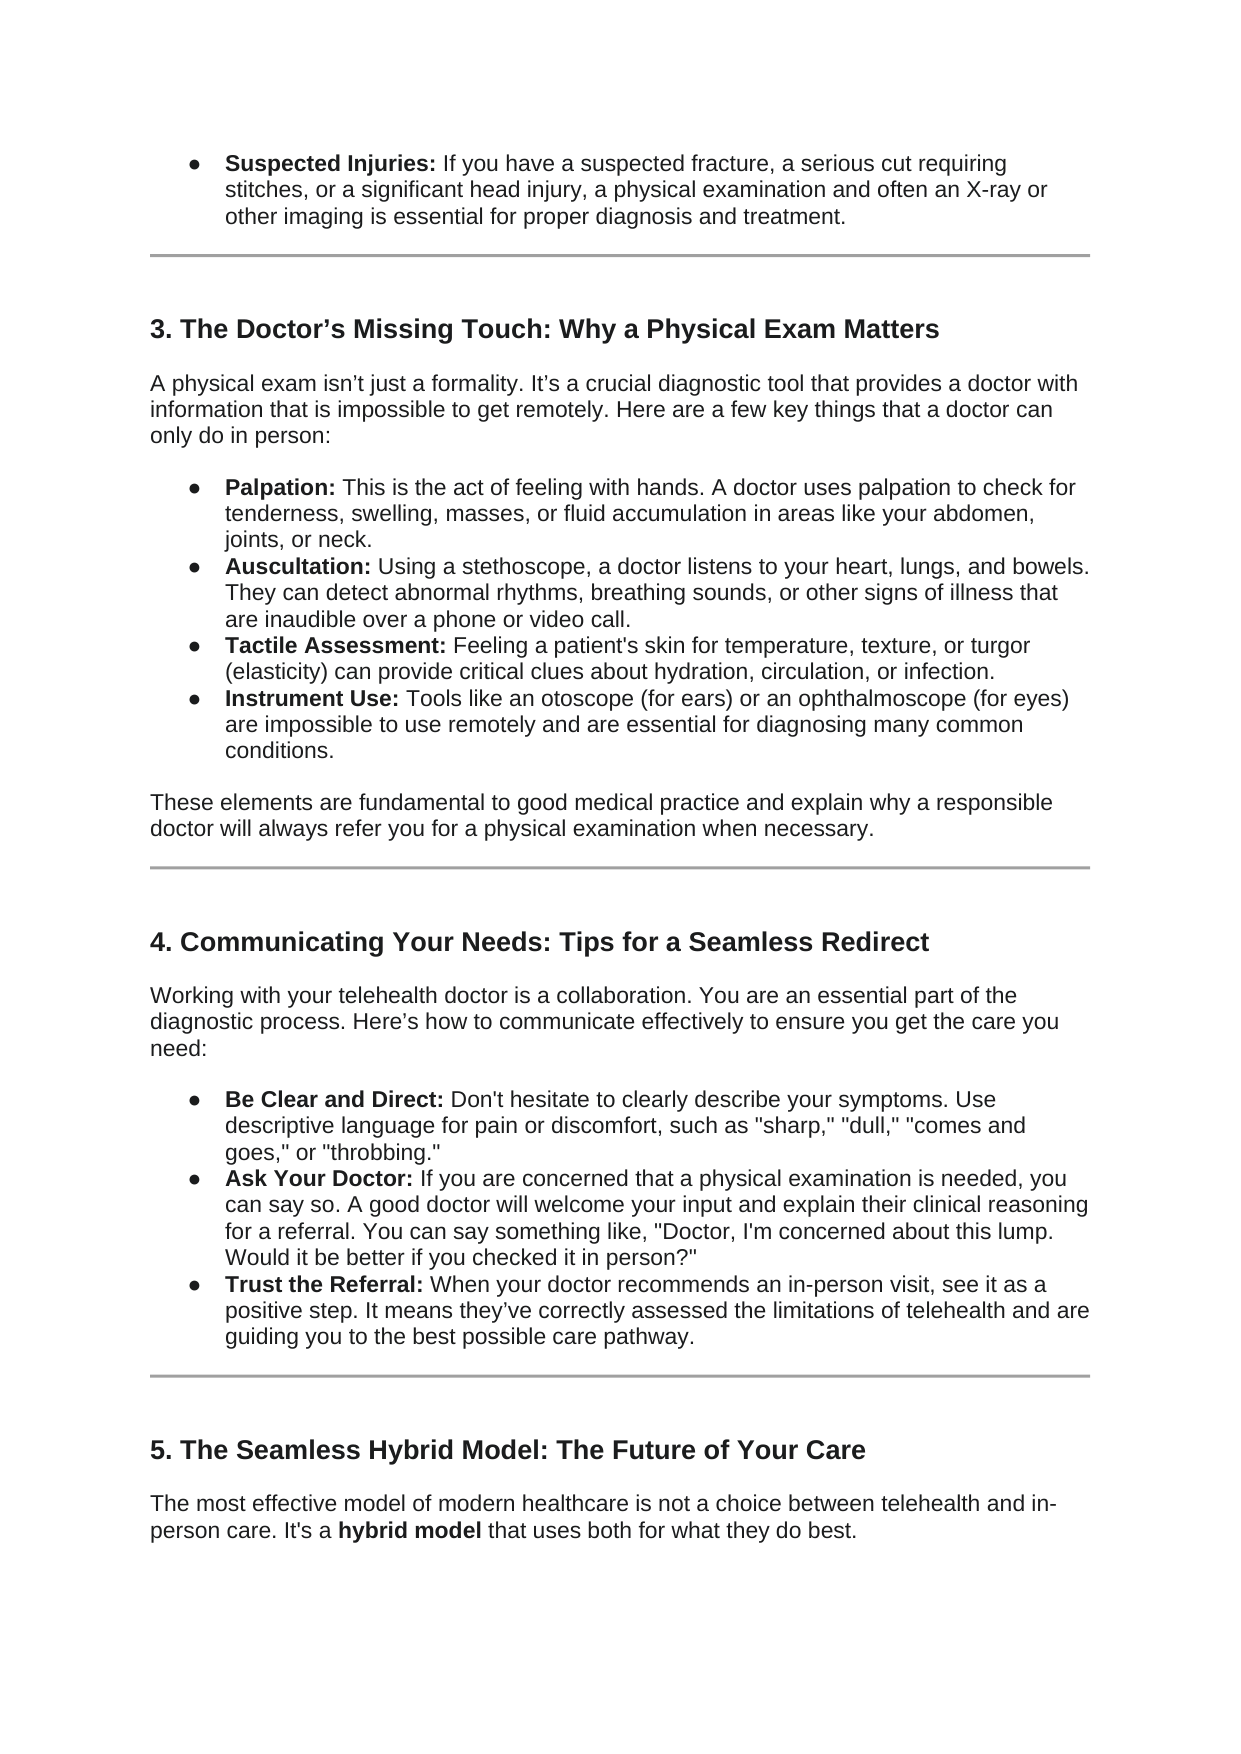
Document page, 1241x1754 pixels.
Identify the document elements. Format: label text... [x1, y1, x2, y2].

list Tactile Assessment: Feeling a patient's skin for temperature, texture, or turgor (elasticity) can provide critical clues about hydration, circulation, or infection. [187, 632, 1090, 684]
subtitle 3. The Doctor’s Missing Touch: Why a Physical Exam Matters [150, 313, 1090, 345]
list Ask Your Doctor: If you are concerned that a physical examination is needed, you can say so. A good doctor will welcome your input and explain their clinical reasoning for a referral. You can say something like, "Doctor, I'm concerned about this lump. Would it be better if you checked it in person?" [187, 1165, 1090, 1271]
subtitle 5. The Seamless Hybrid Model: The Future of Your Care [150, 1434, 1090, 1465]
list Auscultation: Using a stethoscope, a doctor listens to your heart, lungs, and bowels. They can detect abnormal rhythms, breathing sounds, or other signs of illness that are inaudible over a phone or video call. [187, 553, 1090, 632]
text A physical exam isn’t just a formality. It’s a crucial diagnostic tool that provides a doctor with information that is impossible to get remotely. Here are a few key things that a doctor can only do in person: [150, 370, 1090, 449]
text These elements are fundamental to good medical practice and explain why a responsible doctor will always refer you for a physical examination when necessary. [150, 789, 1090, 841]
list Trust the Referral: When your doctor recommends an in-person visit, see it as a positive step. It means they’ve correctly assessed the limitations of telehealth and are guiding you to the best possible care pathway. [187, 1271, 1090, 1349]
subtitle 4. Communicating Your Needs: Tips for a Seamless Redirect [150, 926, 1090, 957]
text Working with your telehealth doctor is a collaboration. You are an essential part of the diagnostic process. Here’s how to communicate effectively to ensure you get the care you need: [150, 982, 1090, 1061]
list Suspected Injuries: If you have a suspected fracture, a serious cut requiring stitches, or a significant head injury, a physical examination and often an X-ray or other imaging is essential for proper diagnosis and treatment. [187, 150, 1090, 229]
text The most effective model of modern healthcare is not a choice between telehealth and in-person care. It's a hybrid model that uses both for what they do best. [150, 1490, 1090, 1543]
list Instrument Use: Tools like an otoscope (for ears) or an ophthalmoscope (for eyes) are impossible to use remotely and are essential for diagnosing many common conditions. [187, 684, 1090, 764]
list Be Clear and Direct: Don't hesitate to clearly describe your symptoms. Use descriptive language for pain or discomfort, such as "sharp," "dull," "comes and goes," or "throbbing." [187, 1086, 1090, 1165]
list Palpation: This is the act of feeling with hands. A doctor uses palpation to check for tenderness, swelling, masses, or fluid accumulation in areas like your abdomen, joints, or neck. [187, 474, 1090, 553]
